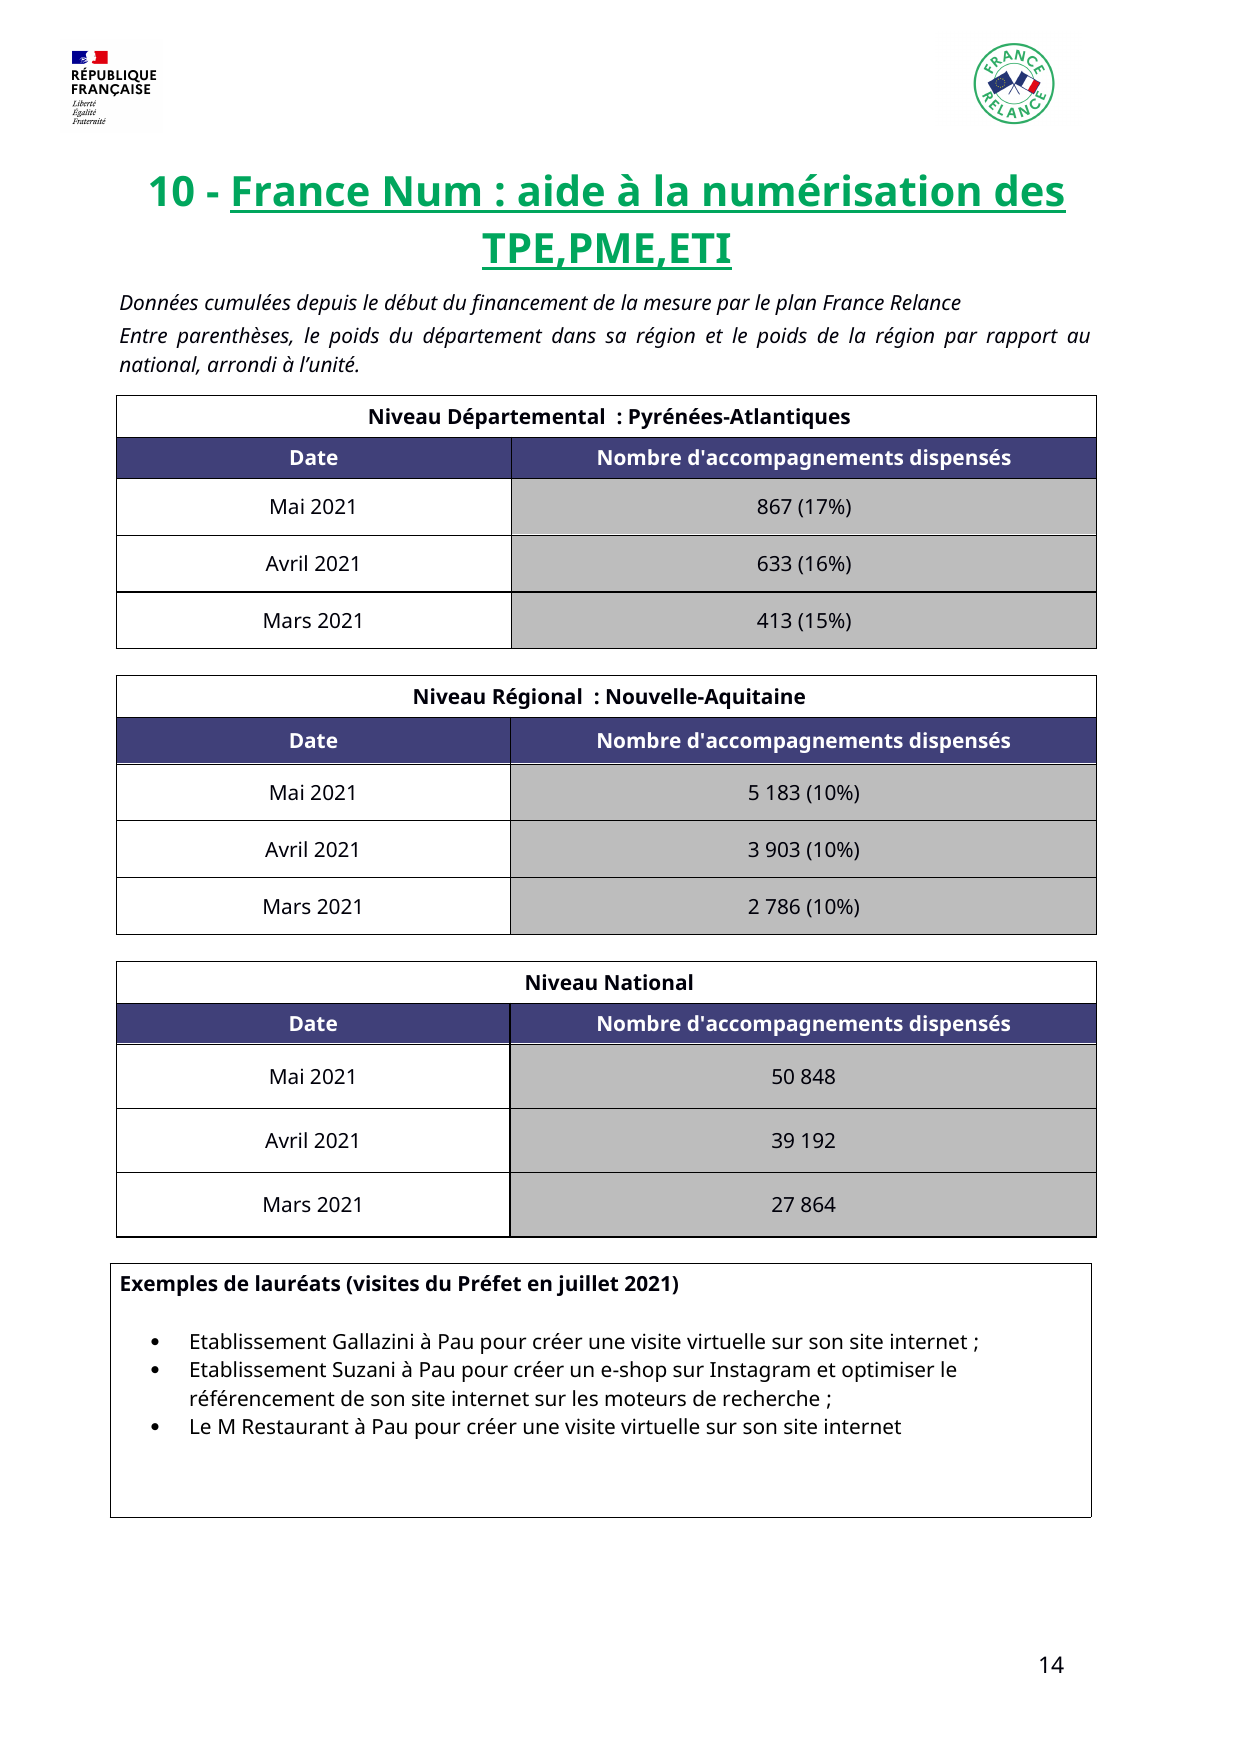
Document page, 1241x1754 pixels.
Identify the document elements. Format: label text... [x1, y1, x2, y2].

table_cell 867 (17%) [512, 479, 1096, 534]
table_cell Avril 2021 [117, 1109, 509, 1172]
table_cell Mai 2021 [117, 479, 511, 534]
text Entre parenthèses, le poids du département dans sa région et le poids de la région par rapport au national, arrondi à l’unité. [119, 321, 1094, 378]
table_cell 50 848 [511, 1045, 1096, 1108]
table_cell Mars 2021 [117, 593, 511, 648]
table_cell 3 903 (10%) [511, 821, 1096, 877]
table_cell Nombre d'accompagnements dispensés [511, 718, 1096, 763]
table_cell 39 192 [511, 1109, 1096, 1172]
table_cell Avril 2021 [117, 536, 511, 591]
table_cell Nombre d'accompagnements dispensés [512, 438, 1096, 478]
table_cell 27 864 [511, 1173, 1096, 1236]
table_cell Mars 2021 [117, 1173, 509, 1236]
table_header Niveau National [117, 962, 1096, 1002]
table_cell 2 786 (10%) [511, 878, 1096, 934]
table_cell Mars 2021 [117, 878, 510, 934]
table_cell Mai 2021 [117, 1045, 509, 1108]
picture [60, 39, 163, 133]
table_cell 633 (16%) [512, 536, 1096, 591]
table_cell Nombre d'accompagnements dispensés [511, 1004, 1096, 1043]
table_cell Date [117, 718, 510, 763]
table_cell 5 183 (10%) [511, 765, 1096, 820]
table_header Niveau Départemental : Pyrénées-Atlantiques [117, 396, 1096, 437]
table_header Niveau Régional : Nouvelle-Aquitaine [117, 676, 1096, 717]
table_cell Date [117, 1004, 509, 1043]
subtitle 10 - France Num : aide à la numérisation des TPE,PME,ETI [119, 162, 1094, 276]
table_header Exemples de lauréats (visites du Préfet en juillet 2021) Etablissement Gallazini à Pau pour créer une visite virtuelle sur son site internet ; Etablissement Suzani à Pau pour créer un e-shop sur Instagram et optimiser le référencement de son site internet sur les moteurs de recherche ; Le M Restaurant à Pau pour créer une visite virtuelle sur son site internet [111, 1264, 1091, 1517]
table_cell 413 (15%) [512, 593, 1096, 648]
table_cell Date [117, 438, 511, 478]
table_cell Mai 2021 [117, 765, 510, 820]
picture [935, 31, 1082, 126]
table_cell Avril 2021 [117, 821, 510, 877]
text Données cumulées depuis le début du financement de la mesure par le plan France Relance [119, 288, 1094, 317]
